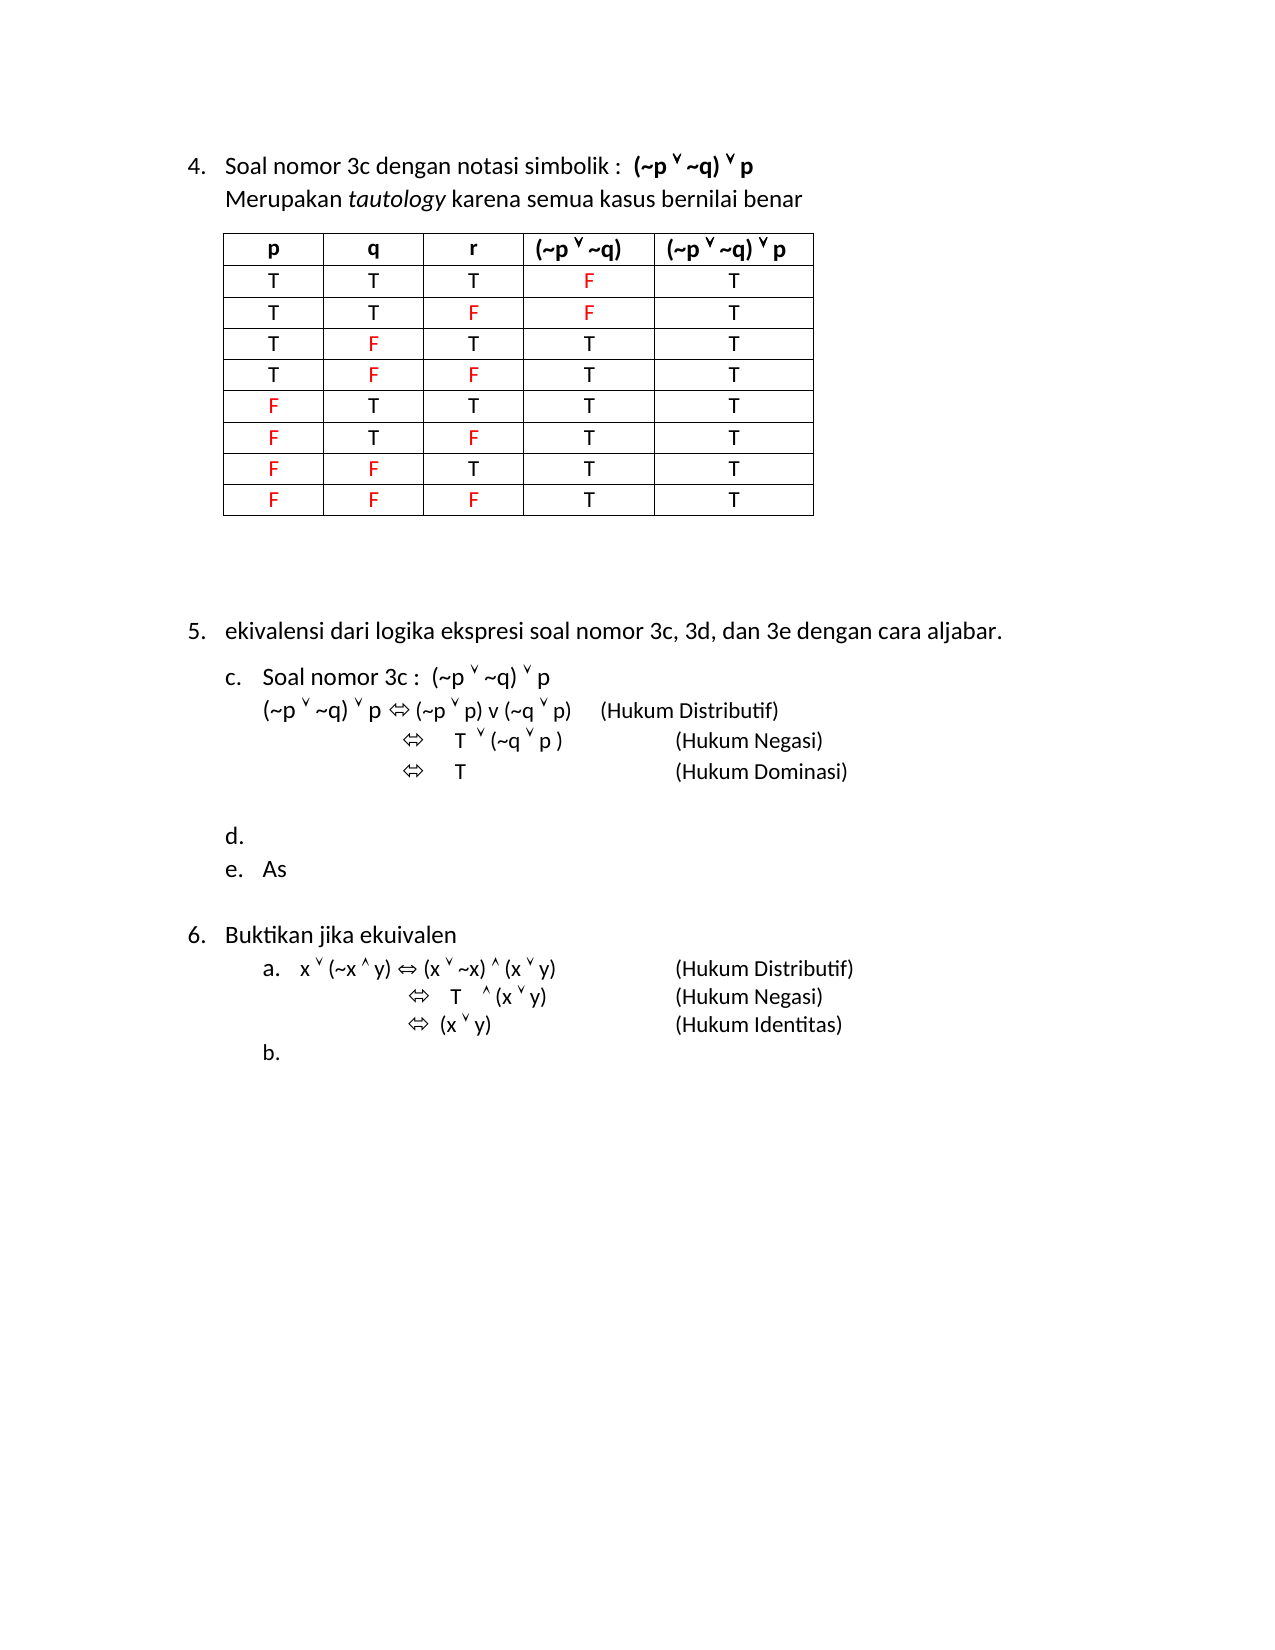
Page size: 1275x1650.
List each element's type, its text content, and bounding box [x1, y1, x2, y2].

list Soal nomor 3c : (~p ~q) p [225, 661, 1125, 691]
table_cell T [424, 391, 523, 422]
table_cell T [324, 391, 423, 422]
table_cell T [524, 485, 654, 515]
table_cell F [224, 485, 323, 515]
table_cell T [524, 329, 654, 359]
table_cell T [524, 391, 654, 422]
table_header (~p Ú ~q) [524, 234, 654, 265]
table_cell T [424, 454, 523, 484]
table_cell F [324, 329, 423, 359]
table_cell T [324, 423, 423, 453]
text T Ù (x Ú y) (Hukum Negasi) [150, 982, 1125, 1010]
table_header r [424, 234, 523, 265]
list ekivalensi dari logika ekspresi soal nomor 3c, 3d, dan 3e dengan cara aljabar. [187, 615, 1125, 646]
table_cell T [655, 391, 813, 422]
table_cell T [524, 423, 654, 453]
table_cell T [224, 329, 323, 359]
table_cell F [224, 391, 323, 422]
table_cell F [424, 423, 523, 453]
table_cell T [655, 423, 813, 453]
table_cell F [424, 360, 523, 390]
list Soal nomor 3c dengan notasi simbolik : (~p ~q) p [187, 150, 1125, 181]
table_cell T [324, 298, 423, 328]
list As [225, 853, 1125, 883]
table_cell T [655, 329, 813, 359]
table_cell F [324, 485, 423, 515]
table_cell F [424, 298, 523, 328]
table_cell T [655, 360, 813, 390]
table_cell F [424, 485, 523, 515]
list Buktikan jika ekuivalen [187, 919, 1125, 949]
table_cell T [655, 485, 813, 515]
table_cell T [655, 266, 813, 297]
list (~p ~q) p (~p p) v (~q p) (Hukum Distributif) [262, 694, 1125, 724]
table_header (~p Ú ~q) Ú p [655, 234, 813, 265]
table_cell T [655, 454, 813, 484]
table_cell T [224, 360, 323, 390]
table_cell F [524, 298, 654, 328]
table_cell T [524, 454, 654, 484]
table_cell T [524, 360, 654, 390]
text (x Ú y) (Hukum Identitas) [150, 1010, 1125, 1038]
list x (~x y) (x ~x) Ù (x Ú y) (Hukum Distributif) [262, 952, 1125, 982]
table_cell T [424, 329, 523, 359]
table_cell F [324, 454, 423, 484]
list Merupakan tautology karena semua kasus bernilai benar [225, 183, 1125, 213]
table_cell F [224, 423, 323, 453]
table_header p [224, 234, 323, 265]
table_cell T [224, 298, 323, 328]
table_cell T [655, 298, 813, 328]
table_header q [324, 234, 423, 265]
text T (~q p ) (Hukum Negasi) [375, 727, 1125, 755]
table_cell T [424, 266, 523, 297]
table_cell T [324, 266, 423, 297]
table_cell T [224, 266, 323, 297]
table_cell F [524, 266, 654, 297]
table_cell F [224, 454, 323, 484]
list T (Hukum Dominasi) [337, 757, 1125, 785]
table_cell F [324, 360, 423, 390]
